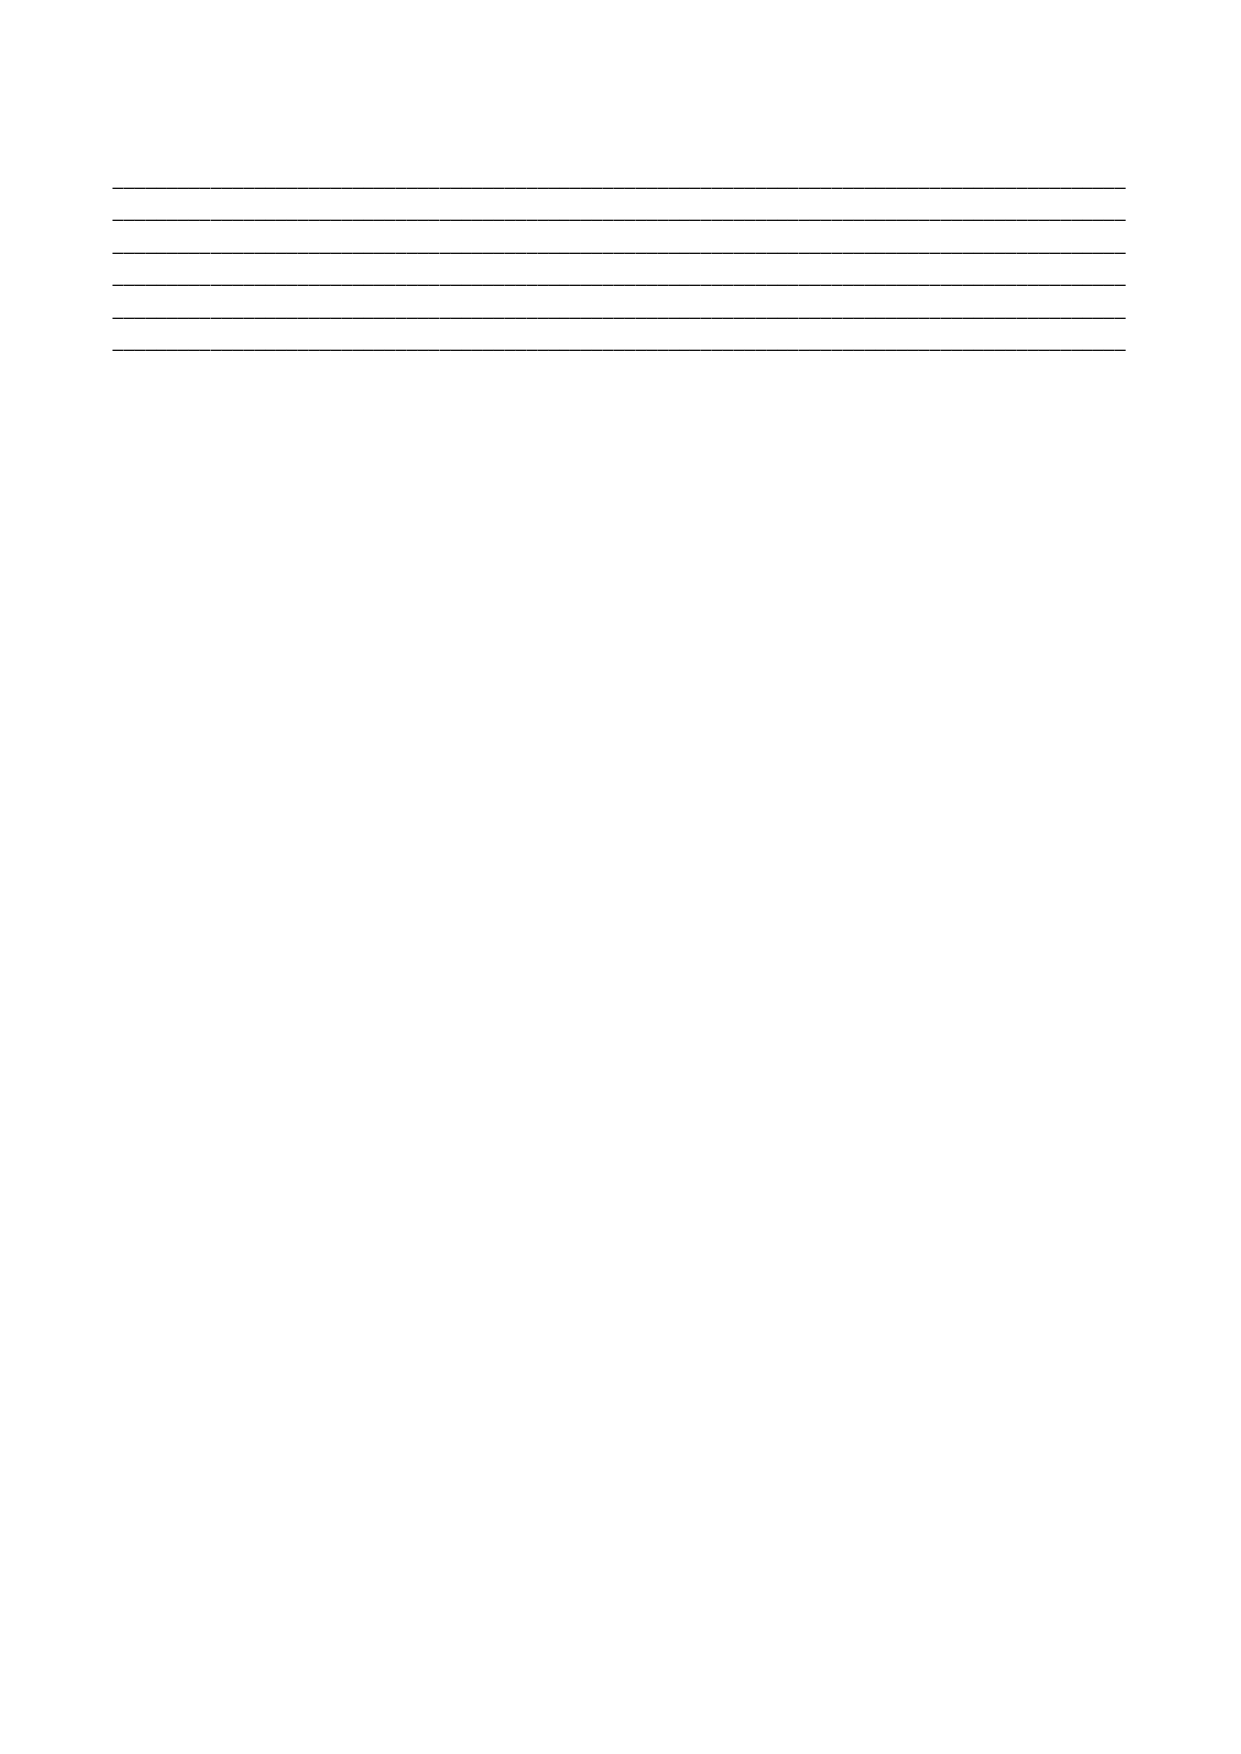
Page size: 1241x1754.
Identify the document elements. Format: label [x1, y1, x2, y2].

text [112, 162, 1128, 357]
